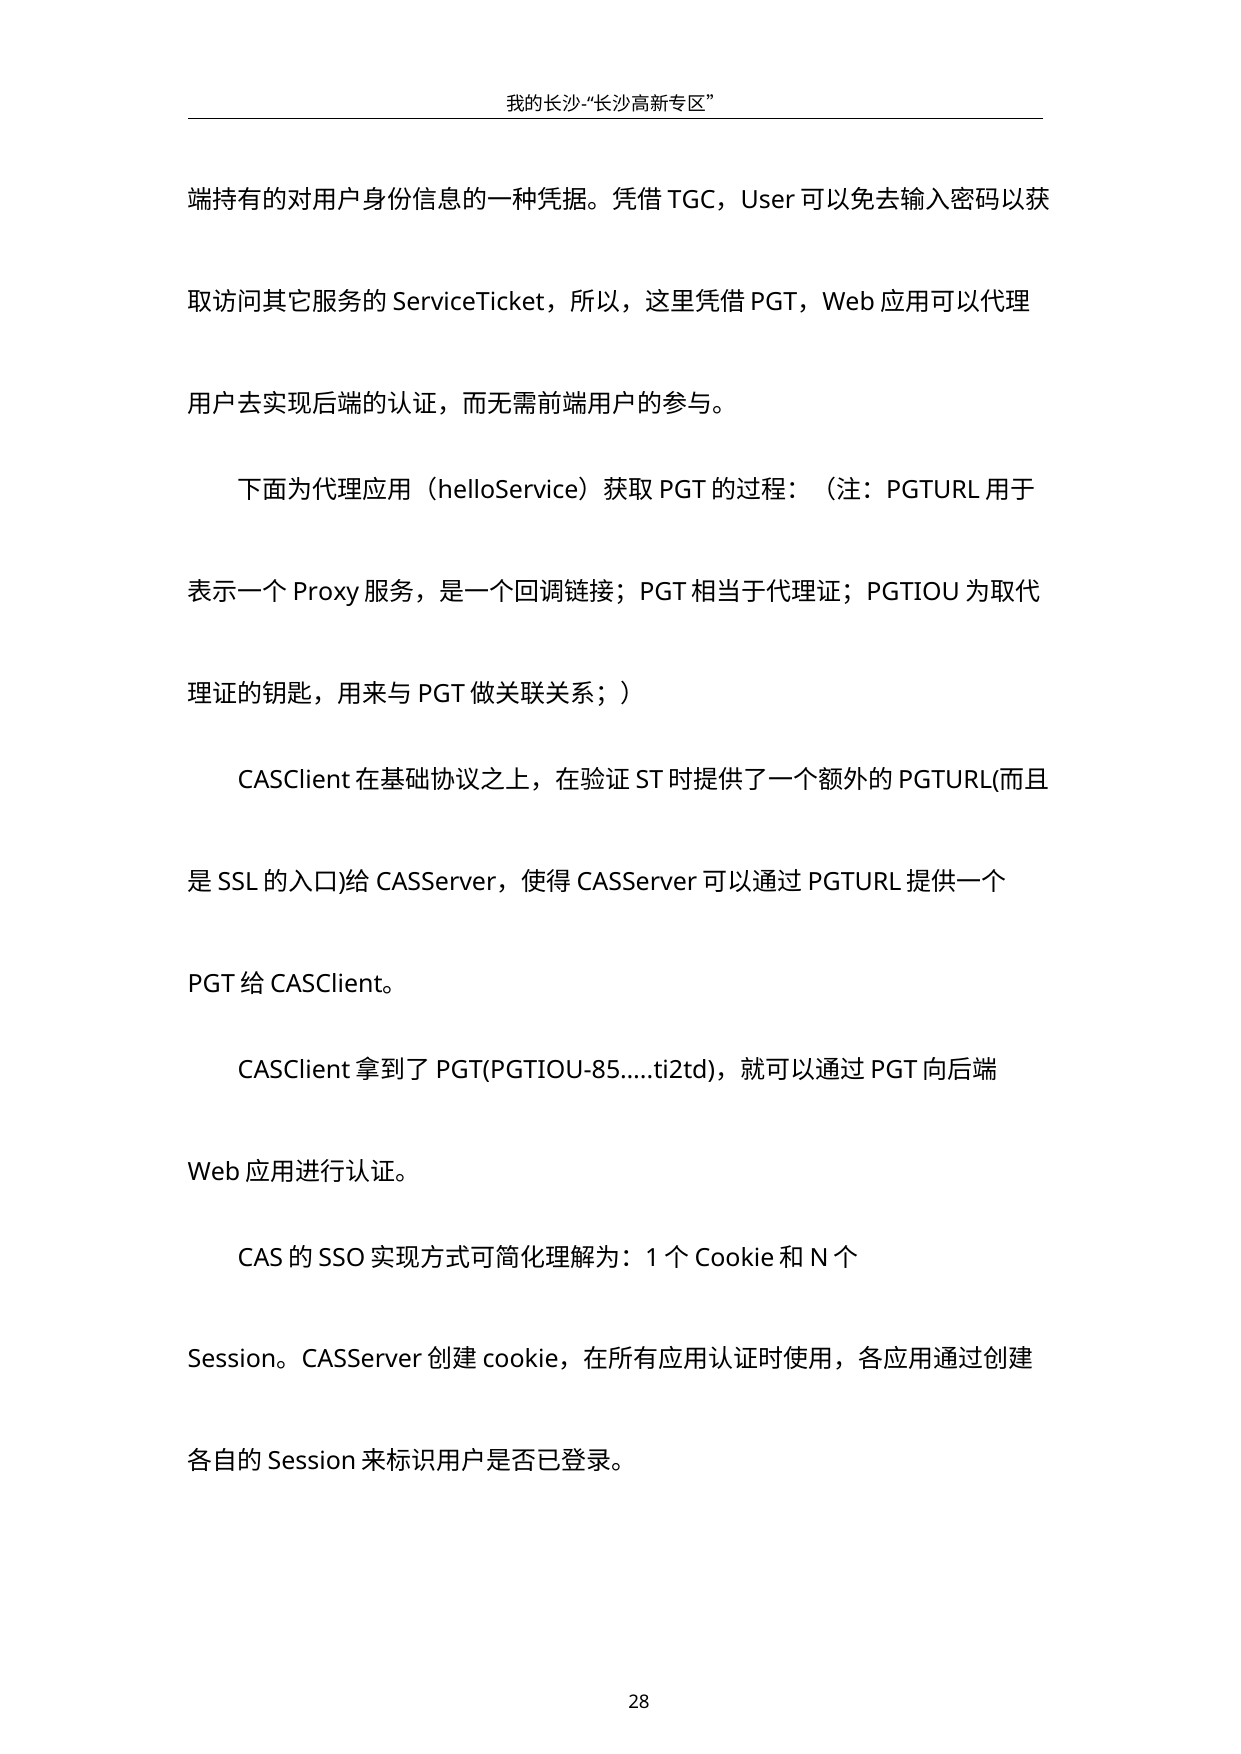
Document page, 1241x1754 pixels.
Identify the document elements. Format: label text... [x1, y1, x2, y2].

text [187, 164, 1053, 436]
text CASClient在基础协议之上，在验证ST时提供了一个额外的PGTURL(而且是SSL的入口)给CASServer，使得CASServer可以通过PGTURL提供一个PGT给CASClient。 [187, 743, 1053, 1015]
text CASClient拿到了PGT(PGTIOU-85…..ti2td)，就可以通过PGT向后端Web应用进行认证。 [187, 1033, 1053, 1203]
text CAS的SSO实现方式可简化理解为：1个Cookie和N个Session。CASServer创建cookie，在所有应用认证时使用，各应用通过创建各自的Session来标识用户是否已登录。 [187, 1221, 1053, 1493]
text 下面为代理应用（helloService）获取PGT的过程：（注：PGTURL用于表示一个Proxy服务，是一个回调链接；PGT相当于代理证；PGTIOU为取代理证的钥匙，用来与PGT做关联关系；） [187, 454, 1053, 725]
